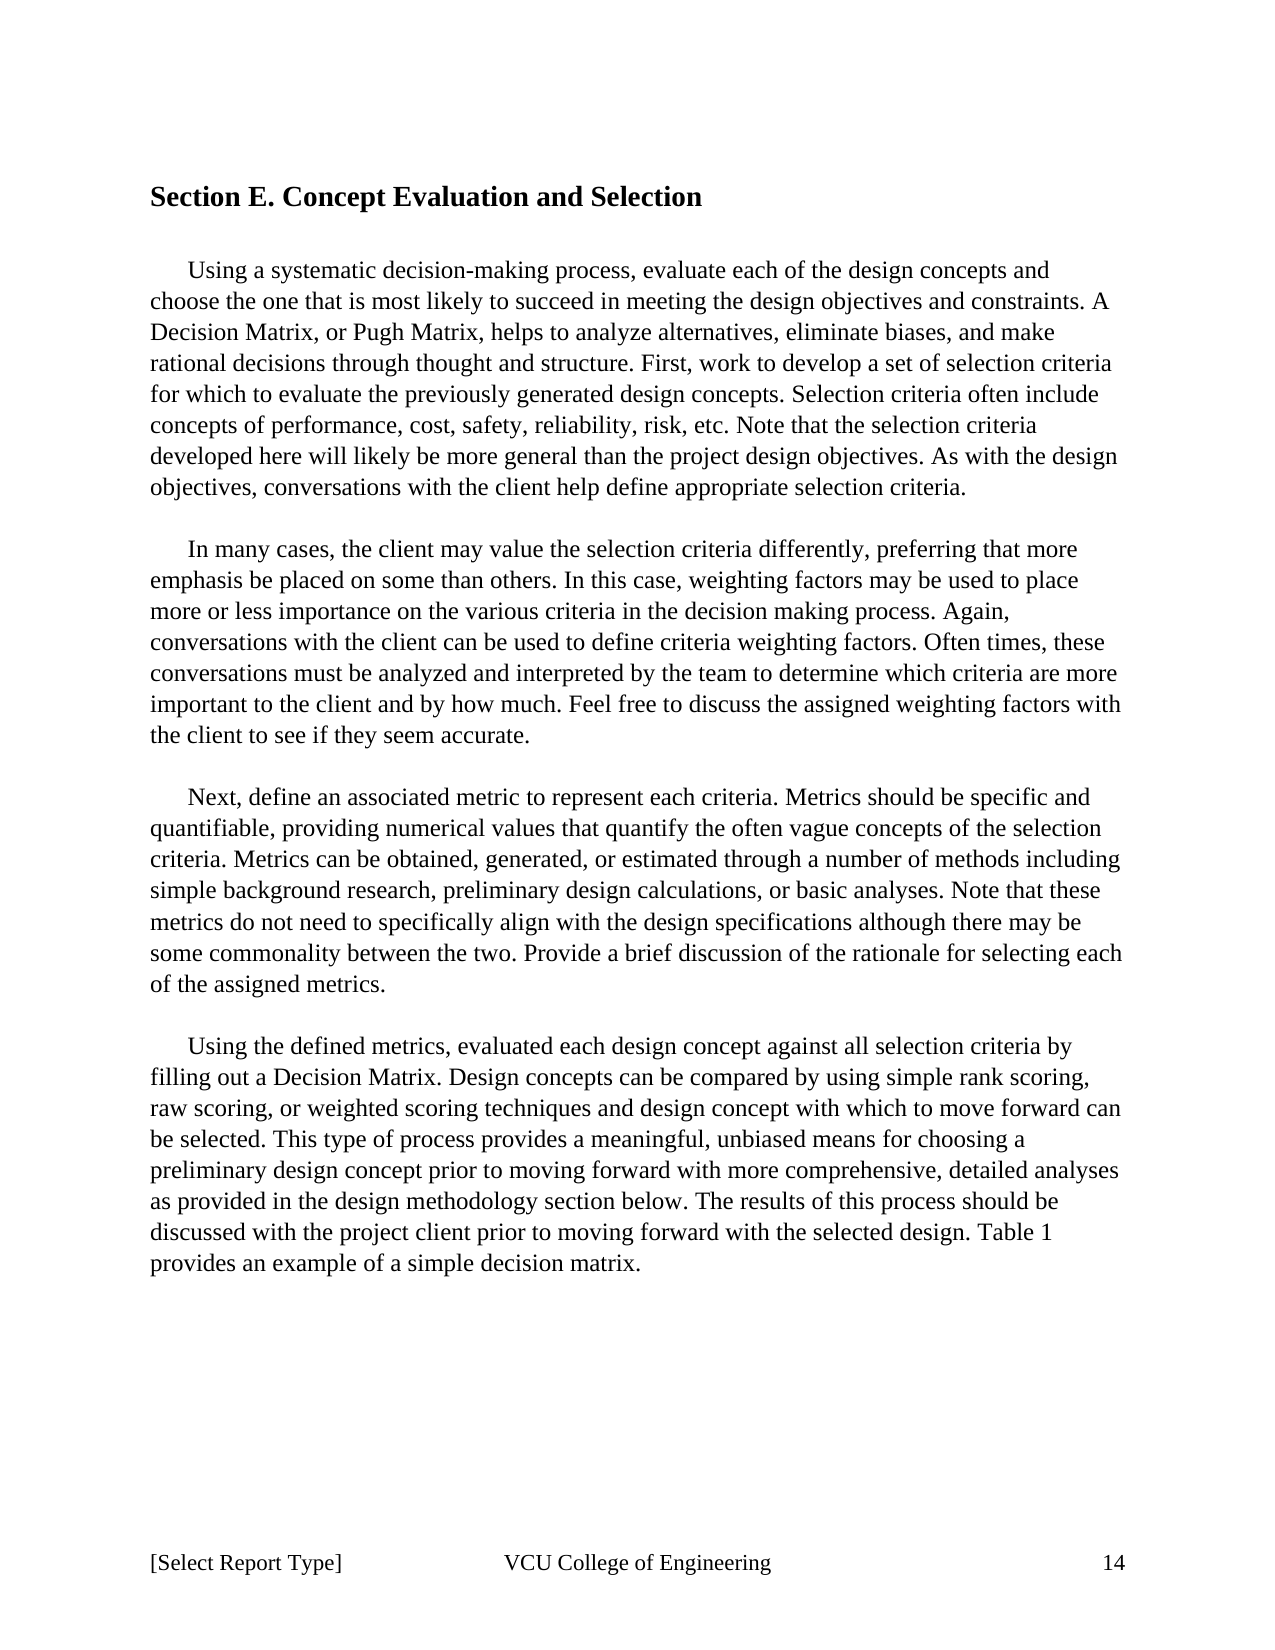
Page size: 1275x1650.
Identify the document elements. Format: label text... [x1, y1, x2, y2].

subtitle Section E. Concept Evaluation and Selection [150, 179, 1125, 213]
text Using a systematic decision-making process, evaluate each of the design concepts and choose the one that is most likely to succeed in meeting the design objectives and constraints. A Decision Matrix, or Pugh Matrix, helps to analyze alternatives, eliminate biases, and make rational decisions through thought and structure. First, work to develop a set of selection criteria for which to evaluate the previously generated design concepts. Selection criteria often include concepts of performance, cost, safety, reliability, risk, etc. Note that the selection criteria developed here will likely be more general than the project design objectives. As with the design objectives, conversations with the client help define appropriate selection criteria. [150, 255, 1125, 501]
text Using the defined metrics, evaluated each design concept against all selection criteria by filling out a Decision Matrix. Design concepts can be compared by using simple rank scoring, raw scoring, or weighted scoring techniques and design concept with which to move forward can be selected. This type of process provides a meaningful, unbiased means for choosing a preliminary design concept prior to moving forward with more comprehensive, detailed analyses as provided in the design methodology section below. The results of this process should be discussed with the project client prior to moving forward with the selected design. Table 1 provides an example of a simple decision matrix. [150, 1031, 1125, 1277]
text In many cases, the client may value the selection criteria differently, preferring that more emphasis be placed on some than others. In this case, weighting factors may be used to place more or less importance on the various criteria in the decision making process. Again, conversations with the client can be used to define criteria weighting factors. Often times, these conversations must be analyzed and interpreted by the team to determine which criteria are more important to the client and by how much. Feel free to discuss the assigned weighting factors with the client to see if they seem accurate. [150, 534, 1125, 749]
text Next, define an associated metric to represent each criteria. Metrics should be specific and quantifiable, providing numerical values that quantify the often vague concepts of the selection criteria. Metrics can be obtained, generated, or estimated through a number of methods including simple background research, preliminary design calculations, or basic analyses. Note that these metrics do not need to specifically align with the design specifications although there may be some commonality between the two. Provide a brief discussion of the rationale for selecting each of the assigned metrics. [150, 782, 1125, 997]
